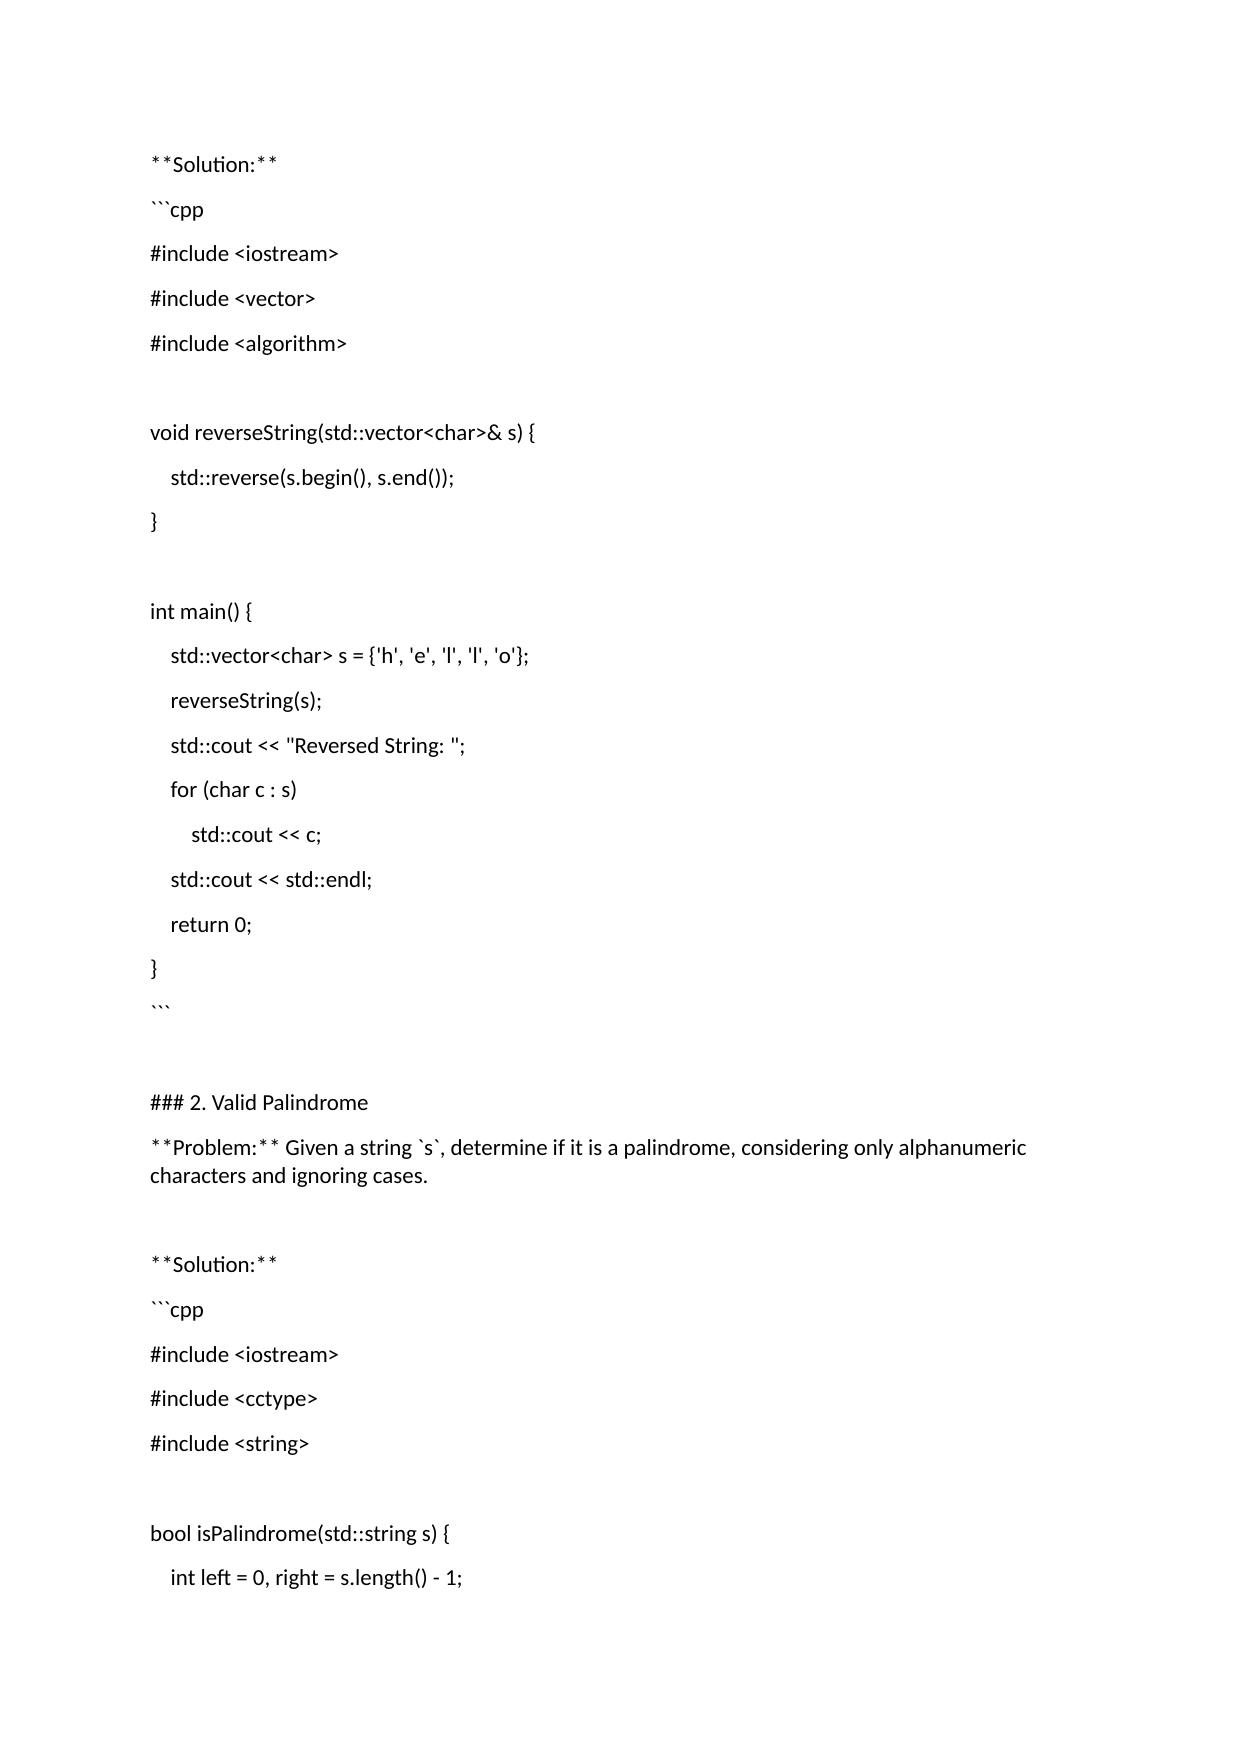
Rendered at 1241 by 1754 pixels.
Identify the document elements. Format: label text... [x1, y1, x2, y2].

text std::cout << std::endl; [150, 865, 1090, 893]
text #include <iostream> [150, 1340, 1090, 1368]
text ### 2. Valid Palindrome [150, 1088, 1090, 1116]
text bool isPalindrome(std::string s) { [150, 1519, 1090, 1547]
text ```cpp [150, 1295, 1090, 1323]
text int left = 0, right = s.length() - 1; [150, 1563, 1090, 1591]
text #include <cctype> [150, 1384, 1090, 1413]
text std::cout << c; [150, 820, 1090, 848]
text ```cpp [150, 195, 1090, 223]
text std::reverse(s.begin(), s.end()); [150, 463, 1090, 491]
text return 0; [150, 910, 1090, 938]
text } [150, 507, 1090, 536]
text std::vector<char> s = {'h', 'e', 'l', 'l', 'o'}; [150, 642, 1090, 669]
text #include <algorithm> [150, 329, 1090, 357]
text std::cout << "Reversed String: "; [150, 731, 1090, 759]
text **Problem:** Given a string `s`, determine if it is a palindrome, considering only alphanumeric characters and ignoring cases. [150, 1133, 1090, 1189]
text reverseString(s); [150, 686, 1090, 714]
text #include <vector> [150, 284, 1090, 312]
text void reverseString(std::vector<char>& s) { [150, 418, 1090, 446]
text ``` [150, 999, 1090, 1027]
text #include <string> [150, 1429, 1090, 1457]
text int main() { [150, 597, 1090, 625]
text } [150, 954, 1090, 982]
text **Solution:** [150, 1251, 1090, 1278]
text #include <iostream> [150, 239, 1090, 267]
text for (char c : s) [150, 776, 1090, 804]
text **Solution:** [150, 150, 1090, 178]
